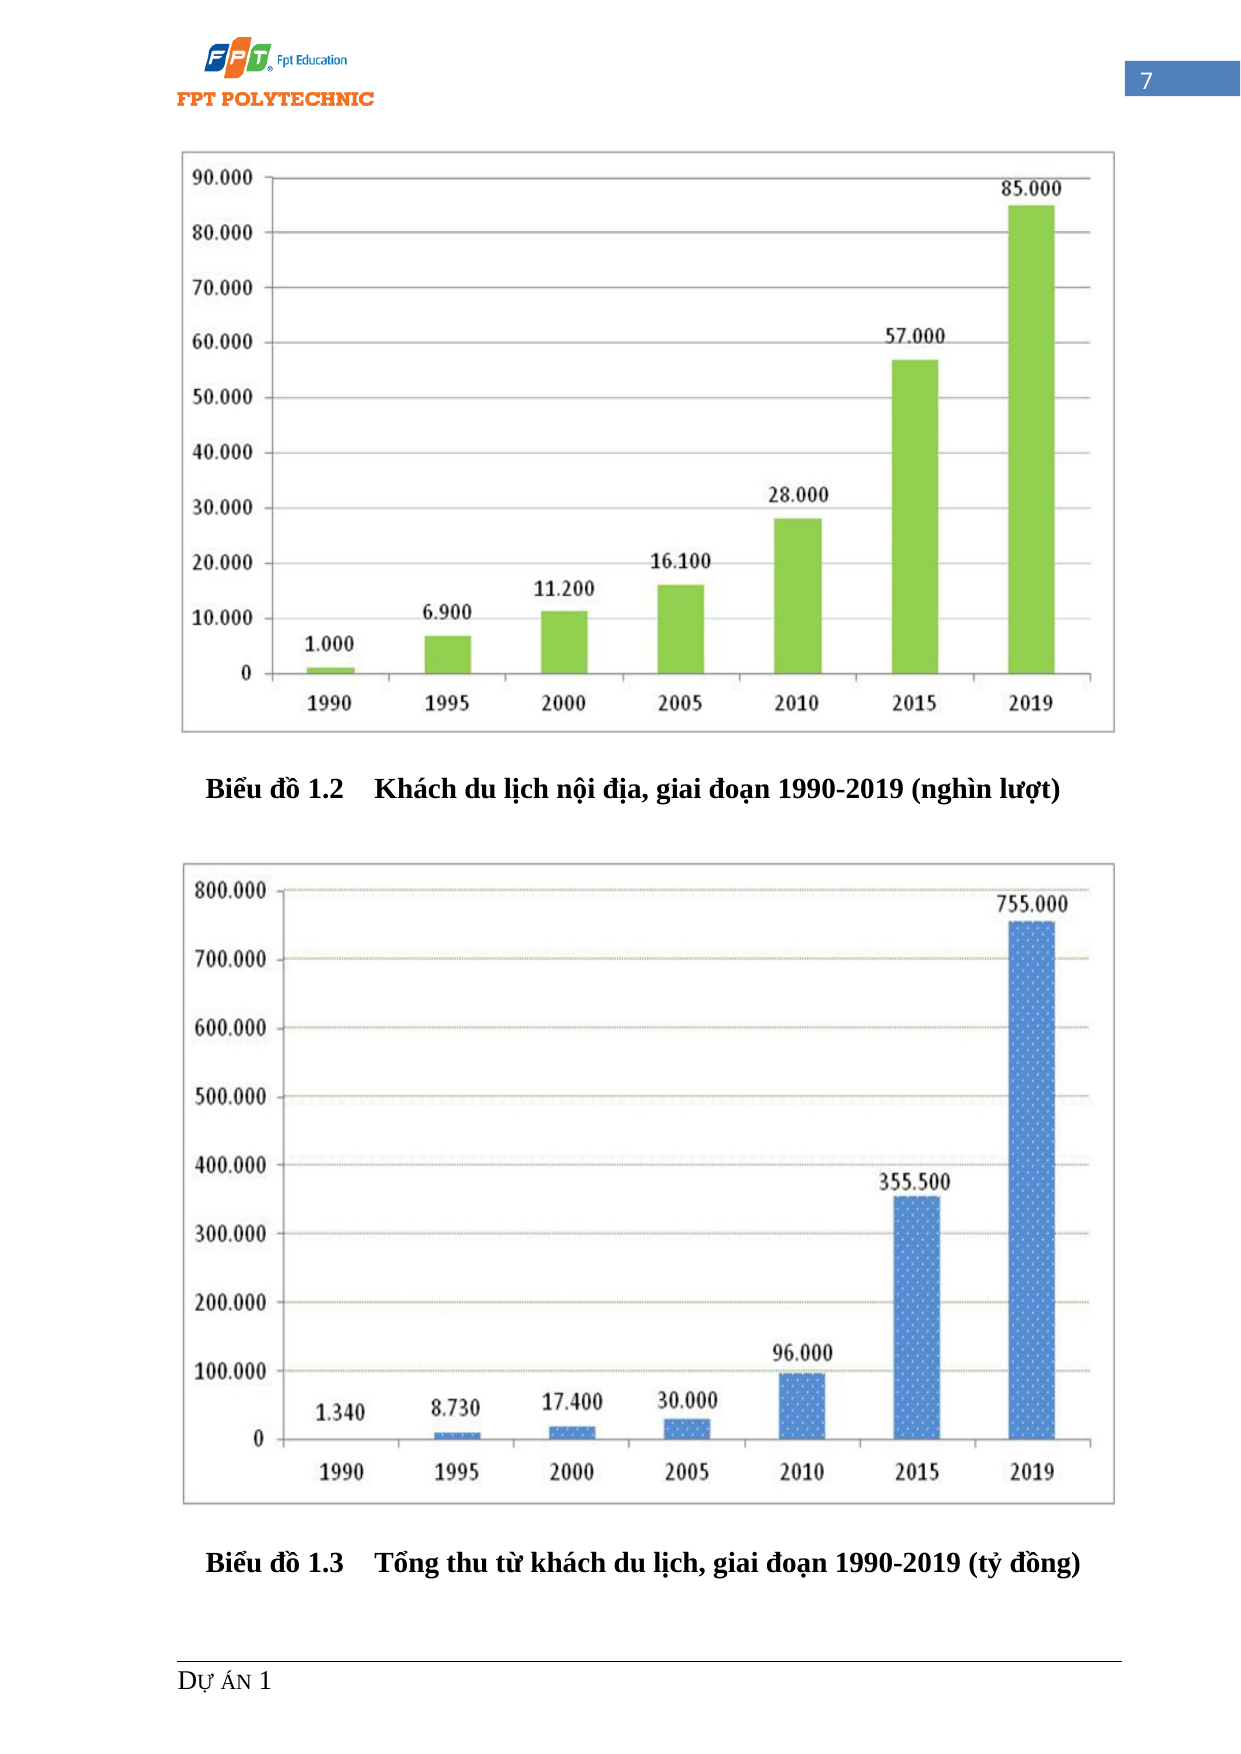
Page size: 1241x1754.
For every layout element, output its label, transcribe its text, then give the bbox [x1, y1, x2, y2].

picture [177, 145, 1121, 738]
list Tổng thu từ khách du lịch, giai đoạn 1990-2019 (tỷ đồng) [205, 1545, 1119, 1578]
list Khách du lịch nội địa, giai đoạn 1990-2019 (nghìn lượt) [205, 771, 1119, 804]
picture [177, 37, 375, 106]
picture [177, 856, 1121, 1512]
